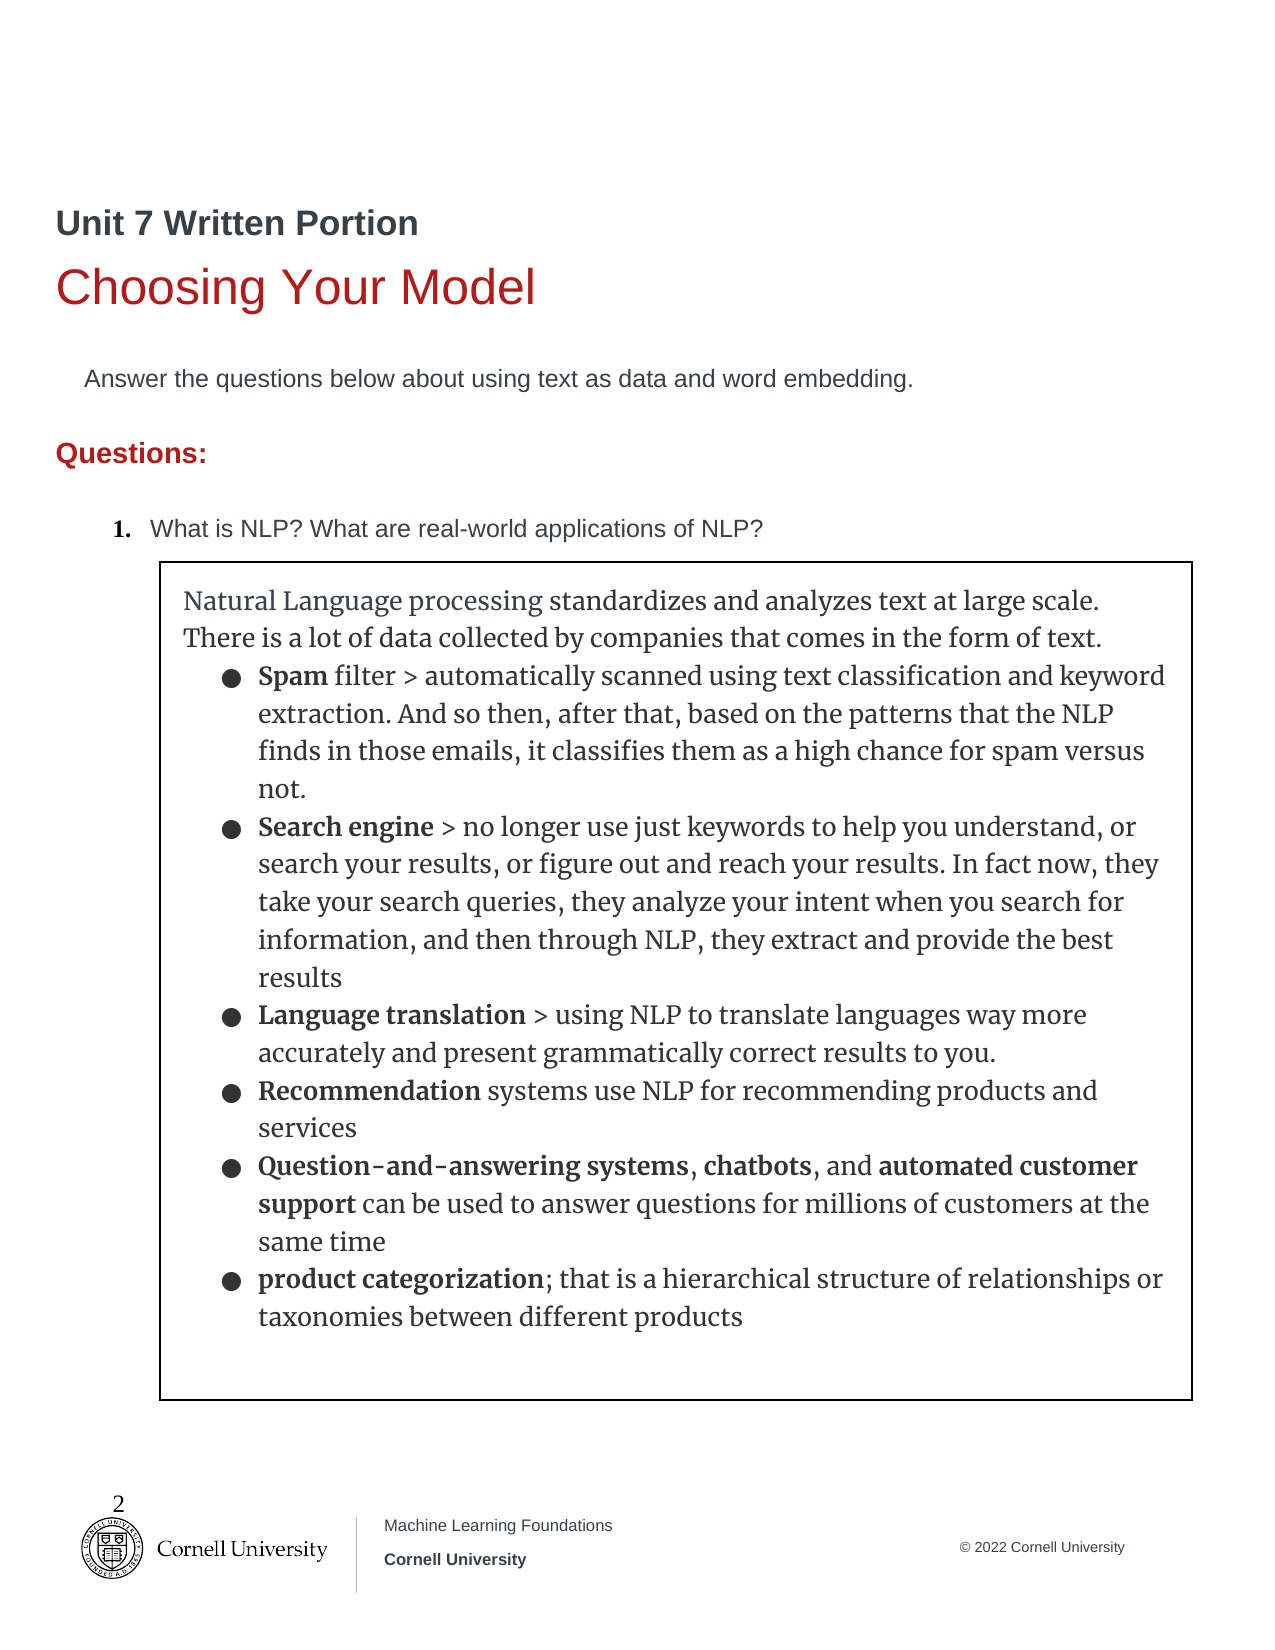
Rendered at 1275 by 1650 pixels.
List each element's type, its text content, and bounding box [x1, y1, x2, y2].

list What is NLP? What are real-world applications of NLP? [112, 514, 1209, 543]
table_header Natural Language processing standardizes and analyzes text at large scale. There is a lot of data collected by companies that comes in the form of text. Spam filter > automatically scanned using text classification and keyword extraction. And so then, after that, based on the patterns that the NLP finds in those emails, it classifies them as a high chance for spam versus not. Search engine > no longer use just keywords to help you understand, or search your results, or figure out and reach your results. In fact now, they take your search queries, they analyze your intent when you search for information, and then through NLP, they extract and provide the best results Language translation > using NLP to translate languages way more accurately and present grammatically correct results to you. Recommendation systems use NLP for recommending products and services Question-and-answering systems, chatbots, and automated customer support can be used to answer questions for millions of customers at the same time product categorization; that is a hierarchical structure of relationships or taxonomies between different products [161, 563, 1191, 1399]
subtitle Unit 7 Written Portion [55, 202, 1209, 243]
subtitle Choosing Your Model [55, 258, 1209, 315]
picture [81, 1517, 328, 1579]
text Answer the questions below about using text as data and word embedding. [84, 364, 1209, 393]
subtitle Questions: [55, 436, 1209, 469]
